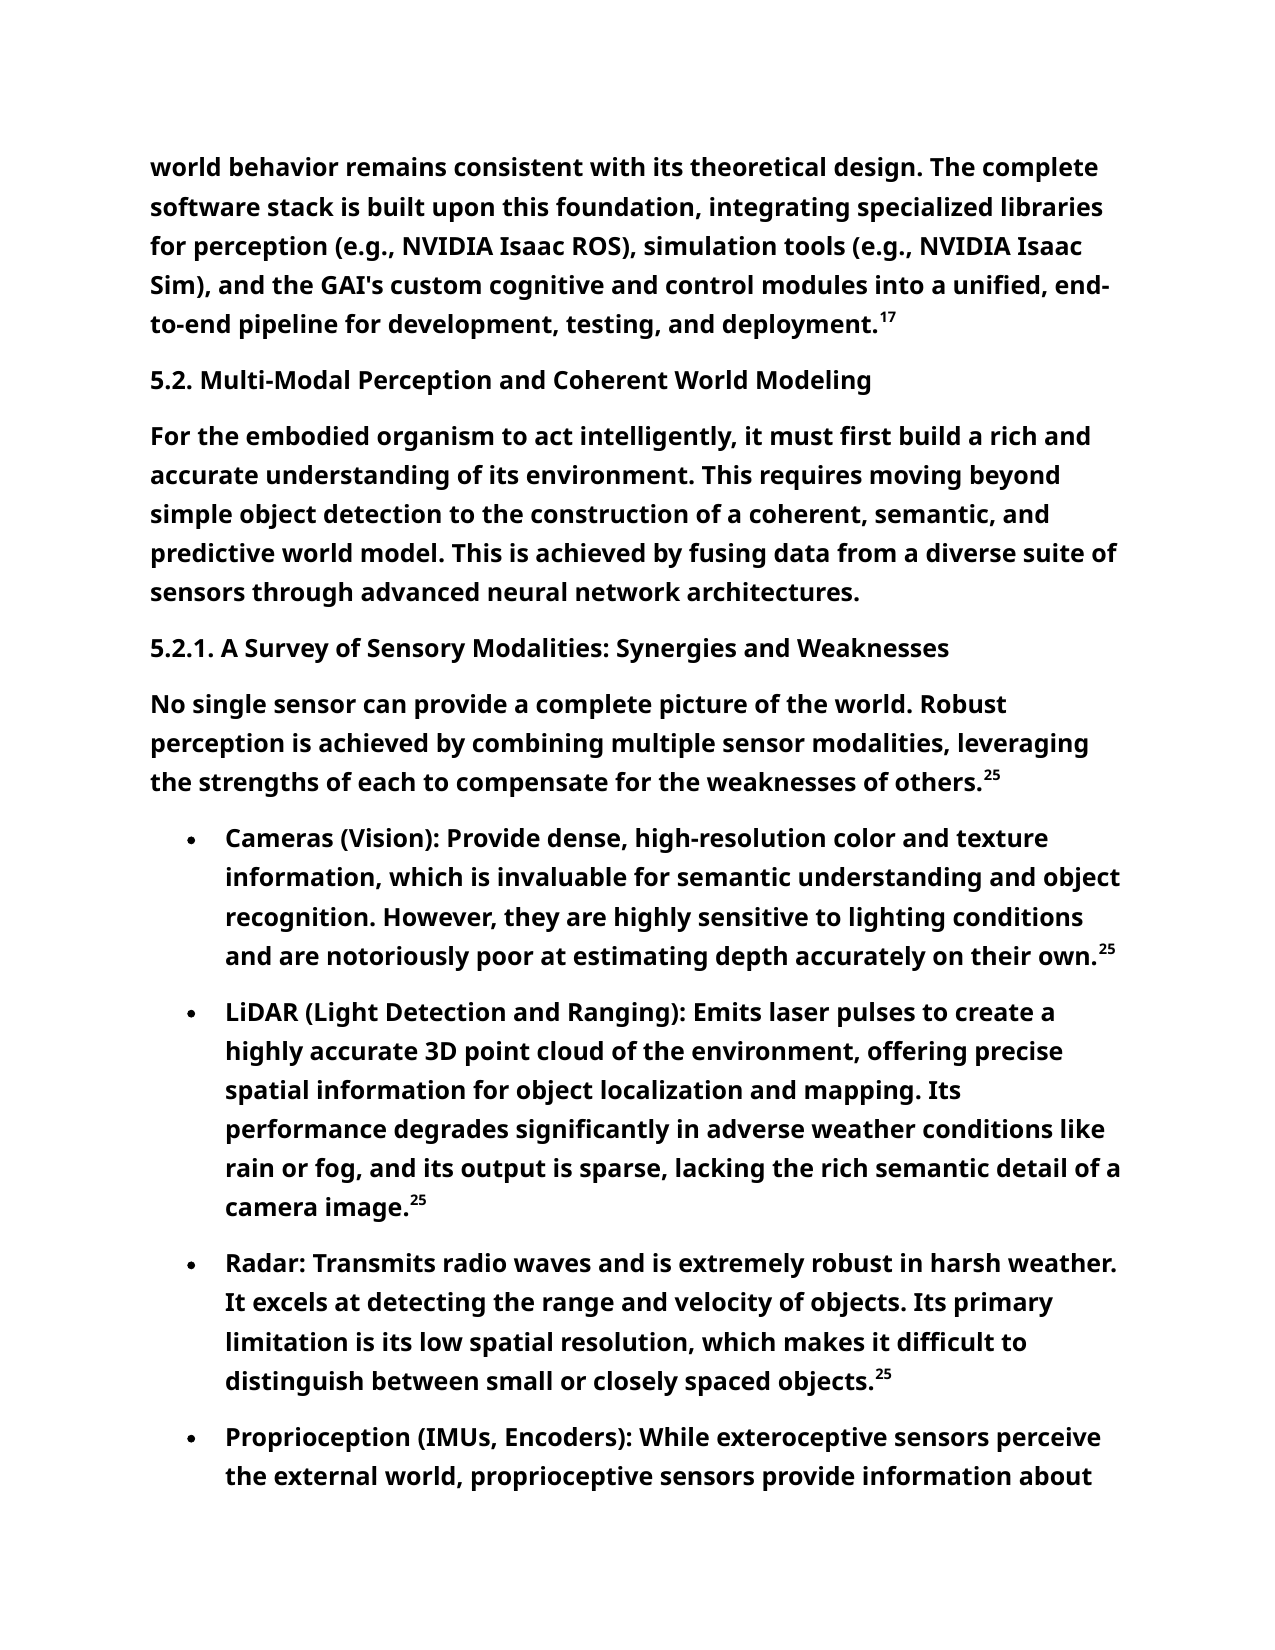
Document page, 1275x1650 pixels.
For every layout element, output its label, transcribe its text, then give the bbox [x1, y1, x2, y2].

text For the embodied organism to act intelligently, it must first build a rich and accurate understanding of its environment. This requires moving beyond simple object detection to the construction of a coherent, semantic, and predictive world model. This is achieved by fusing data from a diverse suite of sensors through advanced neural network architectures. [150, 418, 1125, 609]
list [187, 1419, 1125, 1492]
text 5.2.1. A Survey of Sensory Modalities: Synergies and Weaknesses [150, 631, 1125, 665]
text No single sensor can provide a complete picture of the world. Robust perception is achieved by combining multiple sensor modalities, leveraging the strengths of each to compensate for the weaknesses of others.25 [150, 687, 1125, 799]
list Radar: Transmits radio waves and is extremely robust in harsh weather. It excels at detecting the range and velocity of objects. Its primary limitation is its low spatial resolution, which makes it difficult to distinguish between small or closely spaced objects.25 [187, 1246, 1125, 1397]
list Cameras (Vision): Provide dense, high-resolution color and texture information, which is invaluable for semantic understanding and object recognition. However, they are highly sensitive to lighting conditions and are notoriously poor at estimating depth accurately on their own.25 [187, 821, 1125, 972]
list LiDAR (Light Detection and Ranging): Emits laser pulses to create a highly accurate 3D point cloud of the environment, offering precise spatial information for object localization and mapping. Its performance degrades significantly in adverse weather conditions like rain or fog, and its output is sparse, lacking the rich semantic detail of a camera image.25 [187, 994, 1125, 1224]
text 5.2. Multi-Modal Perception and Coherent World Modeling [150, 362, 1125, 397]
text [150, 150, 1125, 341]
